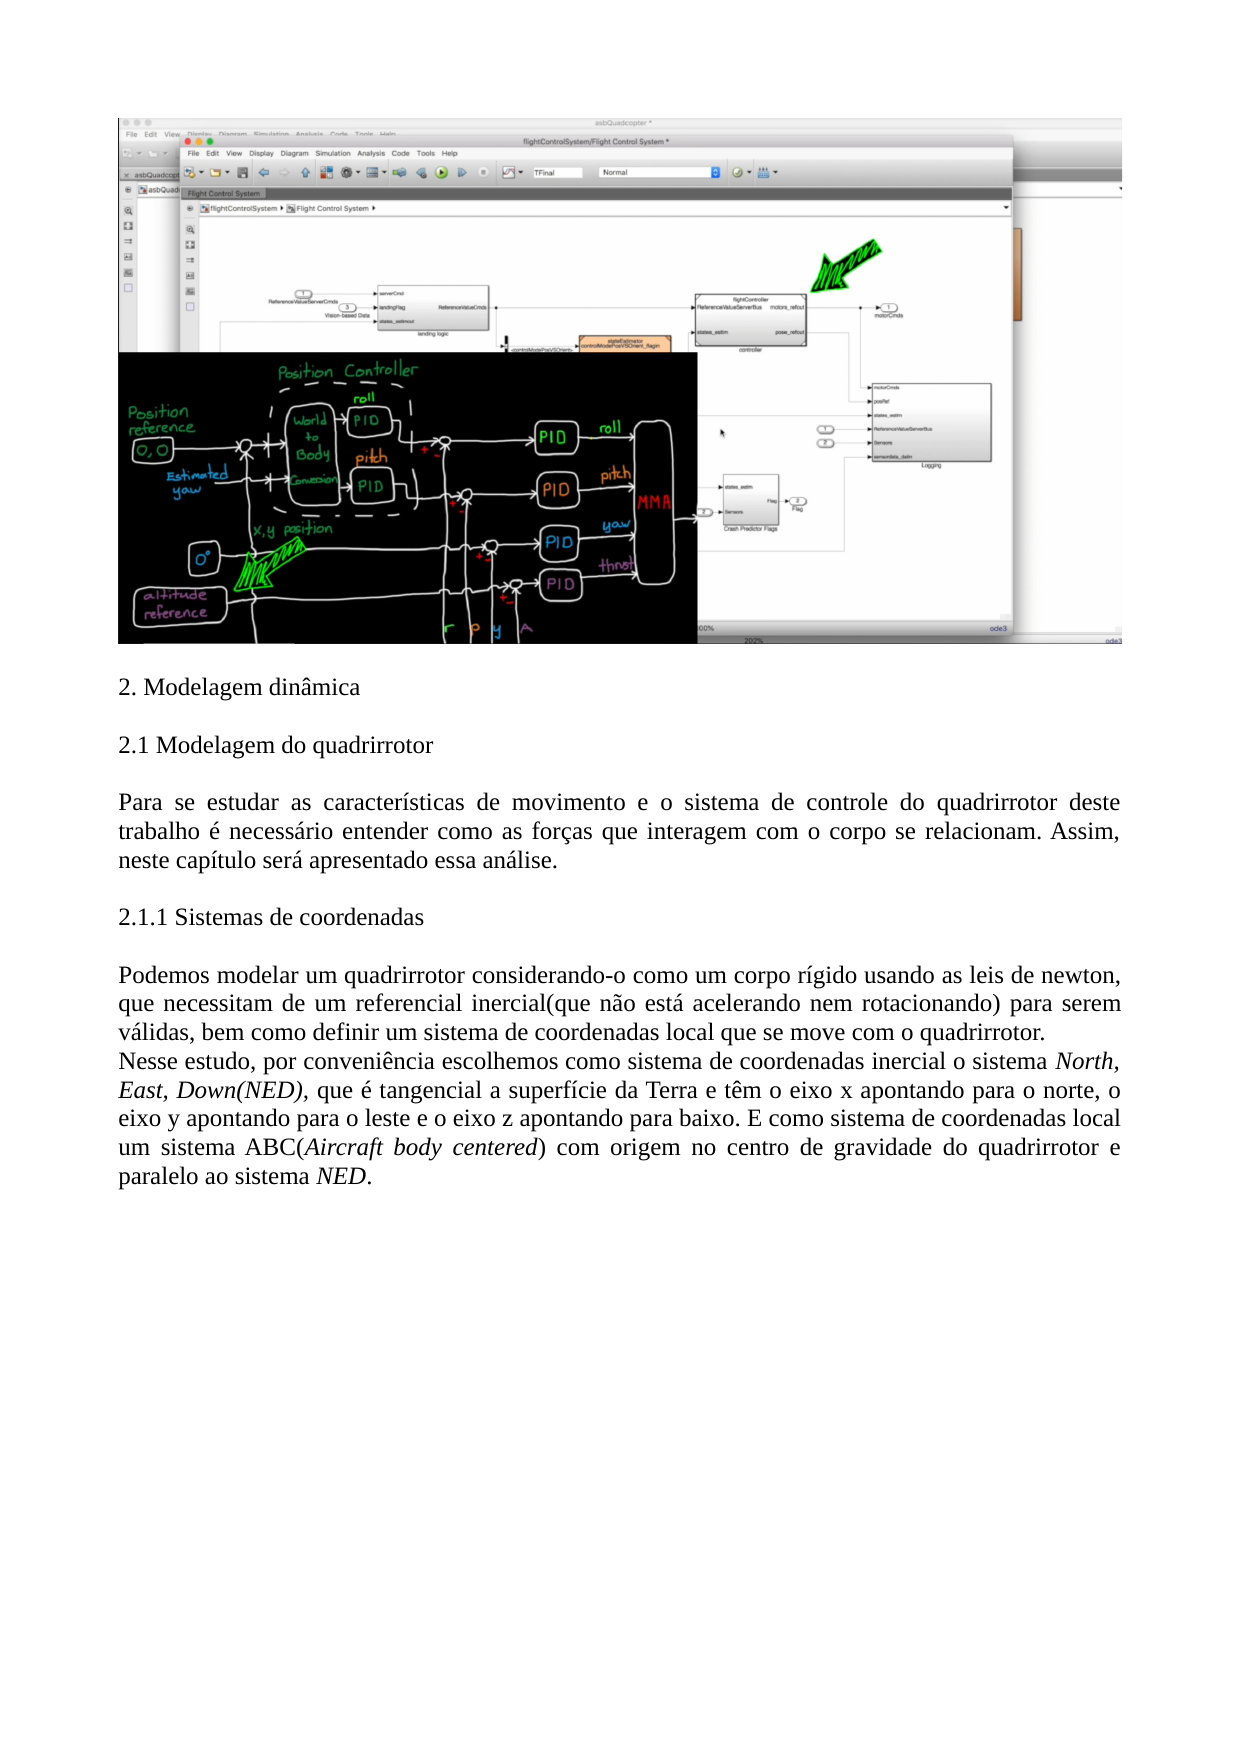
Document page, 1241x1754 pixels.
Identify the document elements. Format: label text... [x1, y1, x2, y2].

text Podemos modelar um quadrirrotor considerando-o como um corpo rígido usando as leis de newton, que necessitam de um referencial inercial(que não está acelerando nem rotacionando) para serem válidas, bem como definir um sistema de coordenadas local que se move com o quadrirrotor. [118, 960, 1122, 1046]
text Nesse estudo, por conveniência escolhemos como sistema de coordenadas inercial o sistema North, East, Down(NED), que é tangencial a superfície da Terra e têm o eixo x apontando para o norte, o eixo y apontando para o leste e o eixo z apontando para baixo. E como sistema de coordenadas local um sistema ABC(Aircraft body centered) com origem no centro de gravidade do quadrirrotor e paralelo ao sistema NED. [118, 1046, 1122, 1190]
text Para se estudar as características de movimento e o sistema de controle do quadrirrotor deste trabalho é necessário entender como as forças que interagem com o corpo se relacionam. Assim, neste capítulo será apresentado essa análise. [118, 787, 1122, 873]
text 2.1 Modelagem do quadrirrotor [118, 730, 1122, 758]
text 2. Modelagem dinâmica [118, 672, 1122, 701]
text 2.1.1 Sistemas de coordenadas [118, 902, 1122, 931]
picture [118, 118, 1123, 644]
